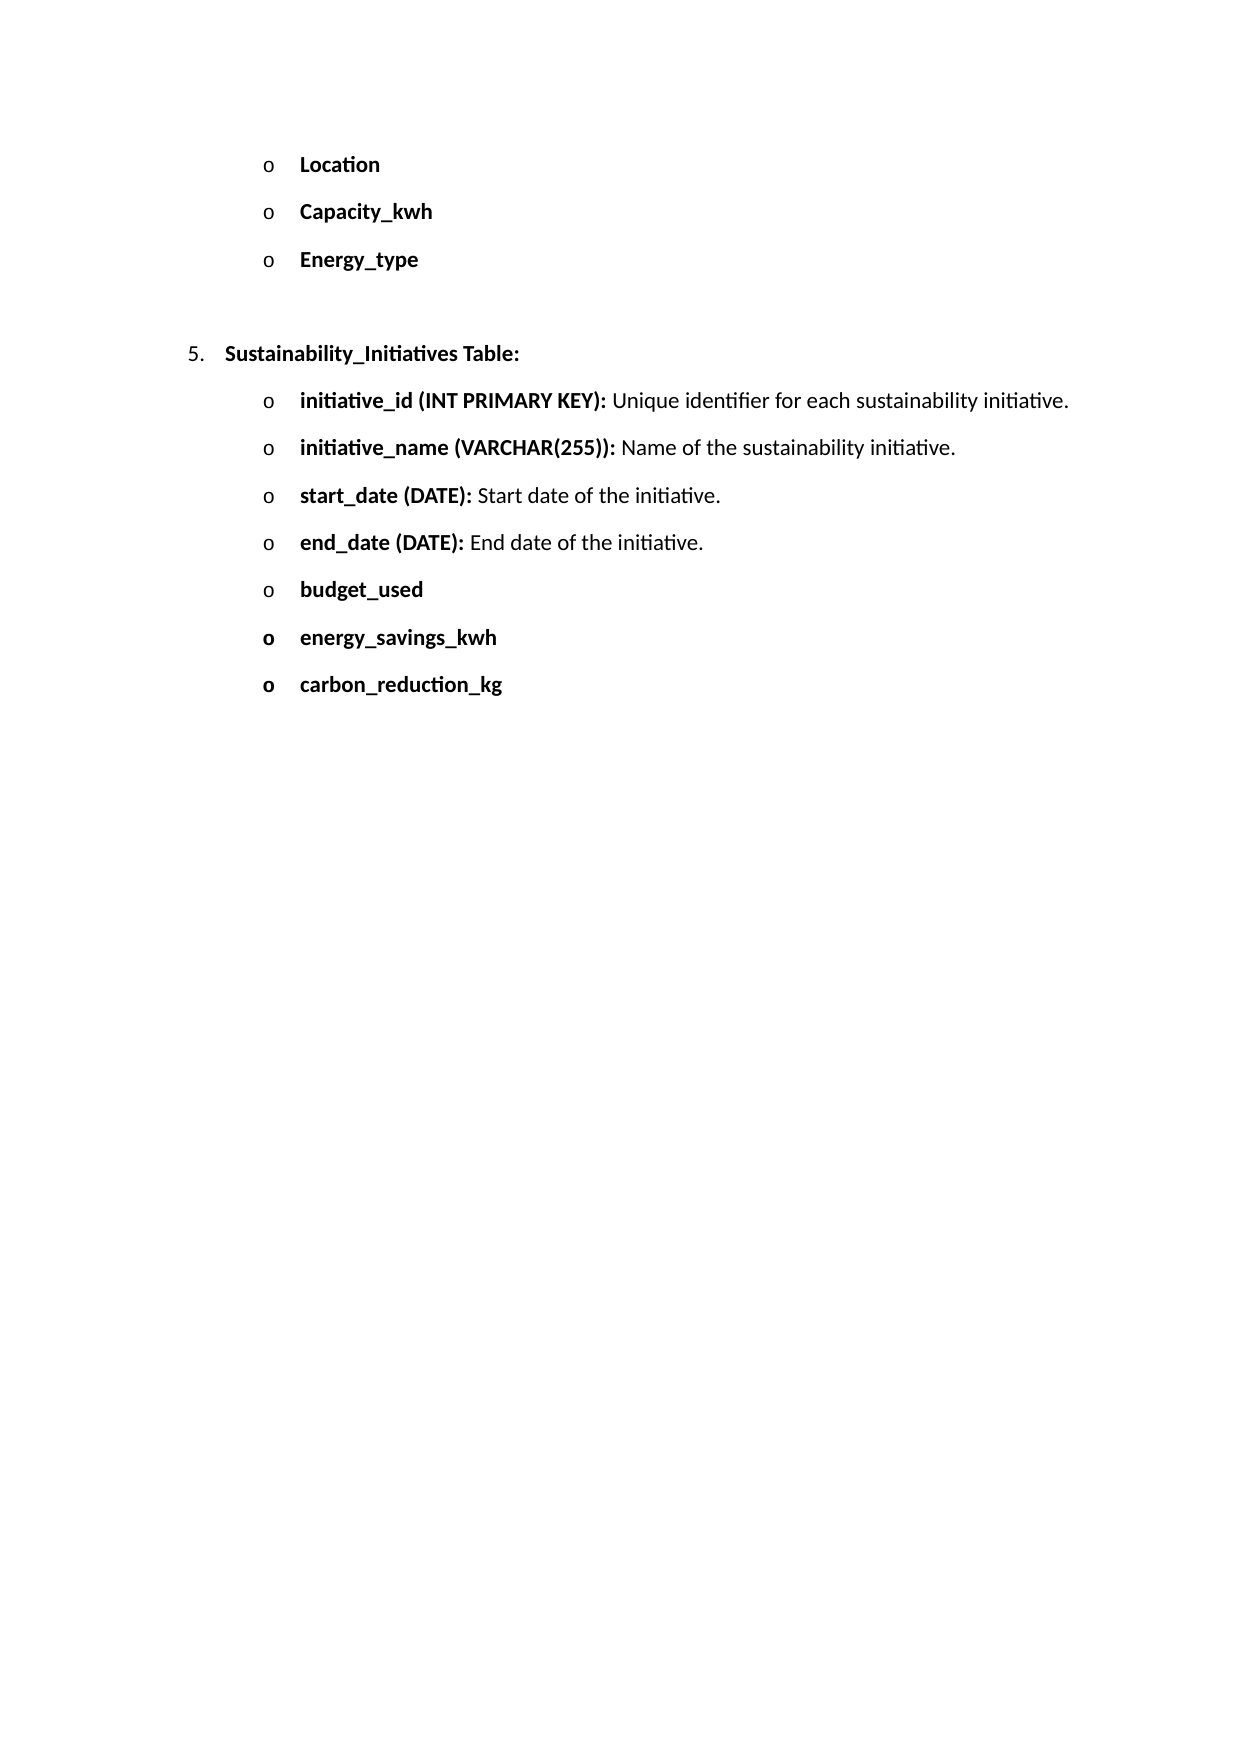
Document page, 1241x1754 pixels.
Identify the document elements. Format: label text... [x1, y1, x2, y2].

list Location [262, 150, 1090, 178]
list carbon_reduction_kg [262, 670, 1090, 699]
list initiative_name (VARCHAR(255)): Name of the sustainability initiative. [262, 433, 1090, 462]
list energy_savings_kwh [262, 623, 1090, 651]
list Sustainability_Initiatives Table: [187, 339, 1090, 367]
list start_date (DATE): Start date of the initiative. [262, 481, 1090, 509]
list end_date (DATE): End date of the initiative. [262, 528, 1090, 557]
list Capacity_kwh [262, 197, 1090, 226]
list Energy_type [262, 245, 1090, 273]
list budget_used [262, 576, 1090, 604]
list initiative_id (INT PRIMARY KEY): Unique identifier for each sustainability initiative. [262, 386, 1090, 414]
